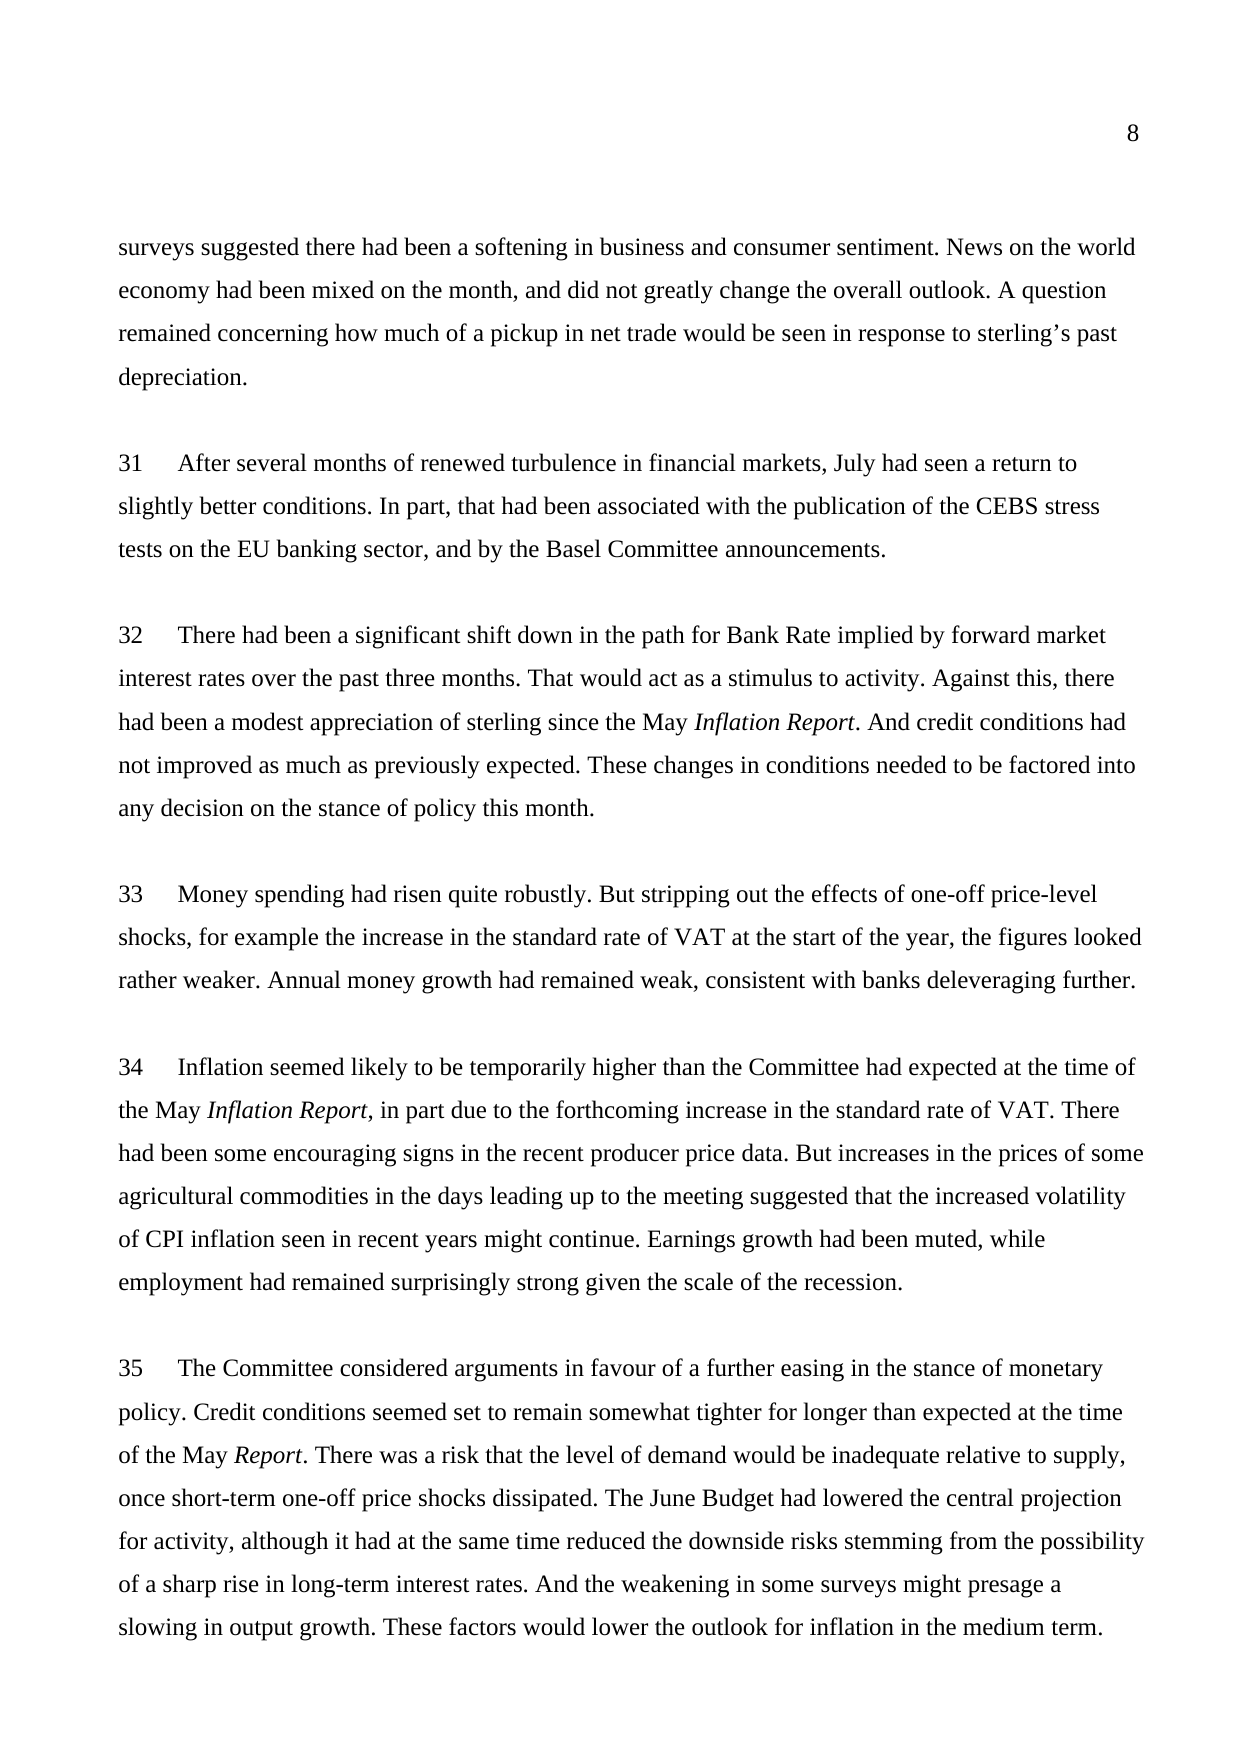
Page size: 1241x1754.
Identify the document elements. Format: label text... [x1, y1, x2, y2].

list Inflation seemed likely to be temporarily higher than the Committee had expected at the time of the May Inflation Report, in part due to the forthcoming increase in the standard rate of VAT. There had been some encouraging signs in the recent producer price data. But increases in the prices of some agricultural commodities in the days leading up to the meeting suggested that the increased volatility of CPI inflation seen in recent years might continue. Earnings growth had been muted, while employment had remained surprisingly strong given the scale of the recession. [118, 1052, 1151, 1296]
list The Committee considered arguments in favour of a further easing in the stance of monetary policy. Credit conditions seemed set to remain somewhat tighter for longer than expected at the time of the May Report. There was a risk that the level of demand would be inadequate relative to supply, once short-term one-off price shocks dissipated. The June Budget had lowered the central projection for activity, although it had at the same time reduced the downside risks stemming from the possibility of a sharp rise in long-term interest rates. And the weakening in some surveys might presage a slowing in output growth. These factors would lower the outlook for inflation in the medium term. [118, 1353, 1145, 1641]
list There had been a significant shift down in the path for Bank Rate implied by forward market interest rates over the past three months. That would act as a stimulus to activity. Against this, there had been a modest appreciation of sterling since the May Inflation Report. And credit conditions had not improved as much as previously expected. These changes in conditions needed to be factored into any decision on the stance of policy this month. [118, 620, 1143, 822]
list After several months of renewed turbulence in financial markets, July had seen a return to slightly better conditions. In part, that had been associated with the publication of the CEBS stress tests on the EU banking sector, and by the Basel Committee announcements. [118, 448, 1107, 563]
text surveys suggested there had been a softening in business and consumer sentiment. News on the world economy had been mixed on the month, and did not greatly change the overall outlook. A question remained concerning how much of a pickup in net trade would be seen in response to sterling’s past depreciation. [118, 232, 1163, 390]
list Money spending had risen quite robustly. But stripping out the effects of one-off price-level shocks, for example the increase in the standard rate of VAT at the start of the year, the figures looked rather weaker. Annual money growth had remained weak, consistent with banks deleveraging further. [118, 879, 1143, 994]
